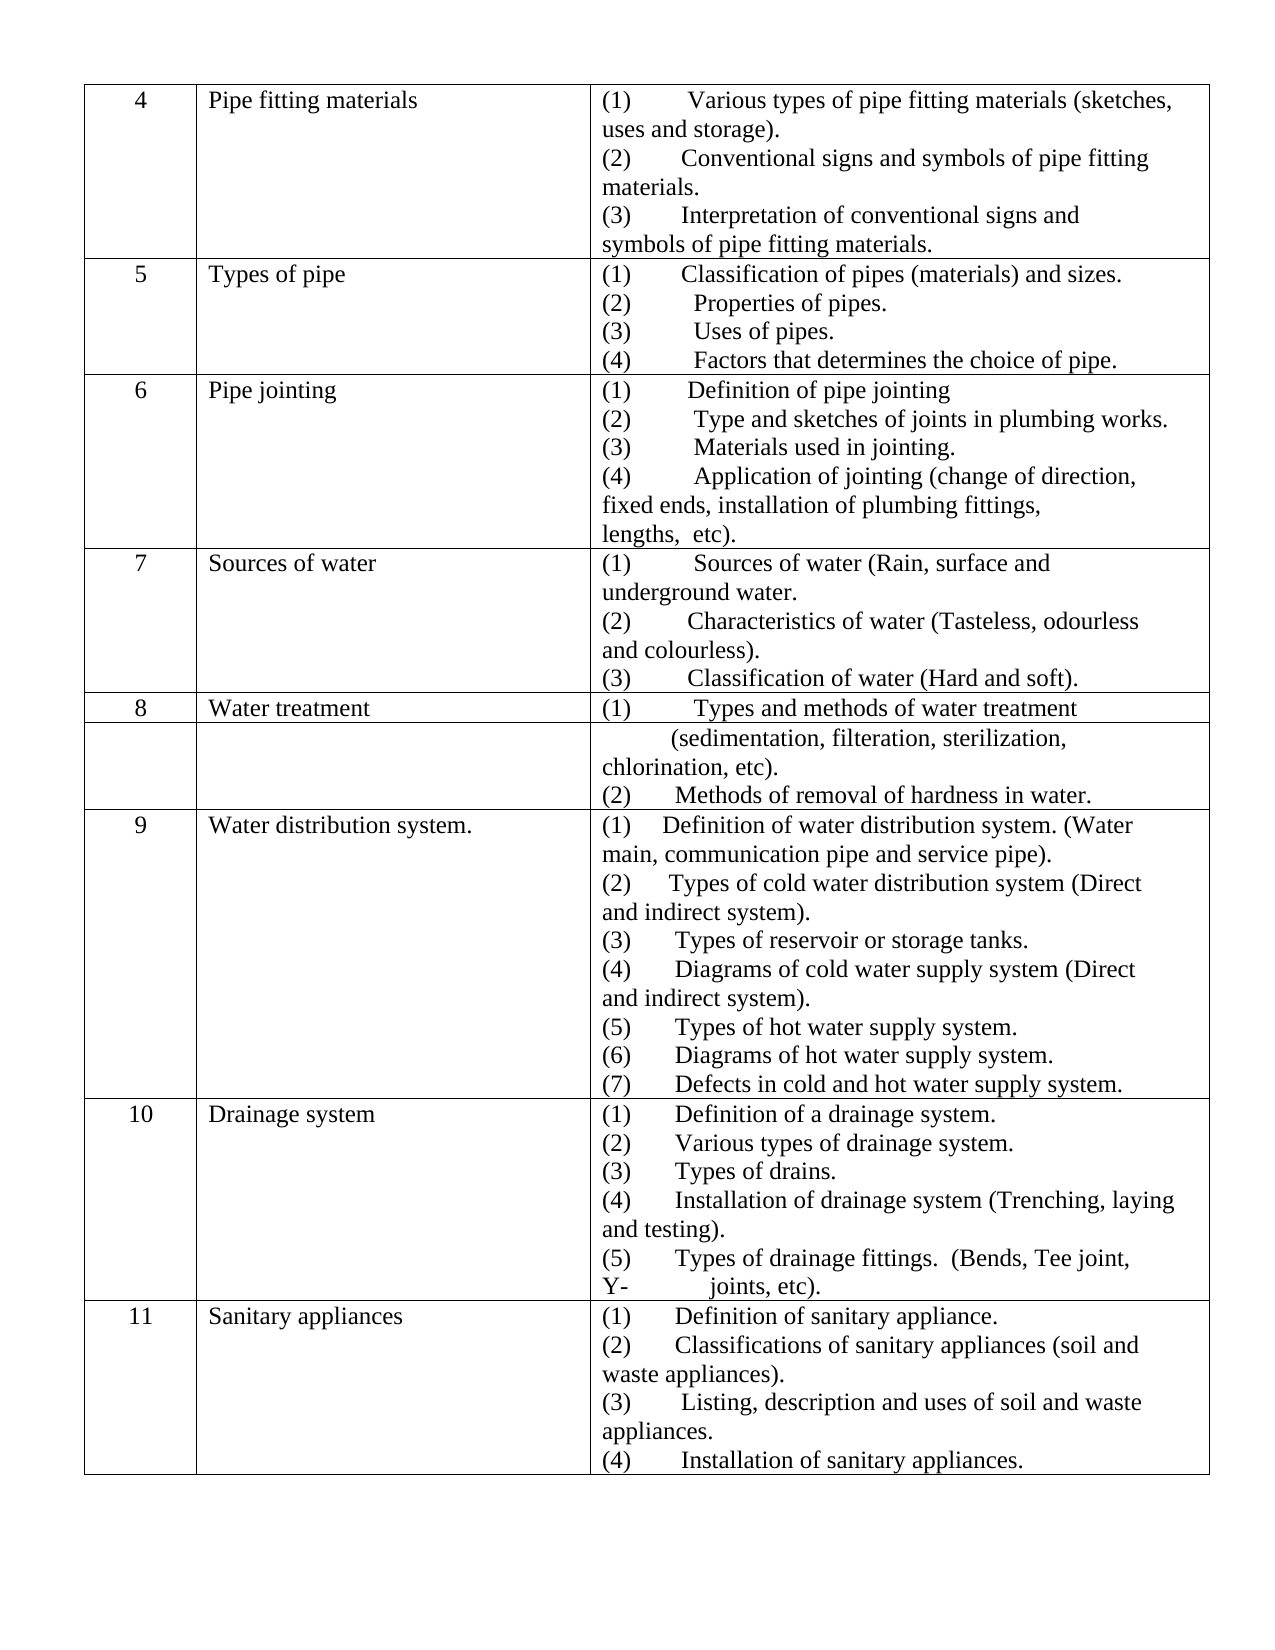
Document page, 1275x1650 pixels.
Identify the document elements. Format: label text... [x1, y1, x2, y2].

table_cell Types of pipe [197, 259, 590, 374]
table_cell Sanitary appliances [197, 1301, 590, 1474]
table_cell 9 [85, 810, 196, 1098]
table_cell 11 [85, 1301, 196, 1474]
table_cell 6 [85, 375, 196, 547]
table_cell 10 [85, 1099, 196, 1300]
table_cell (1) Definition of water distribution system. (Water main, communication pipe and service pipe). (2) Types of cold water distribution system (Direct and indirect system). (3) Types of reservoir or storage tanks. (4) Diagrams of cold water supply system (Direct and indirect system). (5) Types of hot water supply system. (6) Diagrams of hot water supply system. (7) Defects in cold and hot water supply system. [591, 810, 1209, 1098]
table_cell (1) Definition of a drainage system. (2) Various types of drainage system. (3) Types of drains. (4) Installation of drainage system (Trenching, laying and testing). (5) Types of drainage fittings. (Bends, Tee joint, Y- joints, etc). [591, 1099, 1209, 1300]
table_cell (1) Classification of pipes (materials) and sizes. (2) Properties of pipes. (3) Uses of pipes. (4) Factors that determines the choice of pipe. [591, 259, 1209, 374]
table_cell [197, 723, 590, 809]
table_cell (1) Definition of pipe jointing (2) Type and sketches of joints in plumbing works. (3) Materials used in jointing. (4) Application of jointing (change of direction, fixed ends, installation of plumbing fittings, lengths, etc). [591, 375, 1209, 547]
table_cell (sedimentation, filteration, sterilization, chlorination, etc). (2) Methods of removal of hardness in water. [591, 723, 1209, 809]
table_cell Water treatment [197, 693, 590, 722]
table_cell 4 [85, 85, 196, 258]
table_cell (1) Sources of water (Rain, surface and underground water. (2) Characteristics of water (Tasteless, odourless and colourless). (3) Classification of water (Hard and soft). [591, 549, 1209, 692]
table_cell Sources of water [197, 549, 590, 692]
table_cell 5 [85, 259, 196, 374]
table_cell Water distribution system. [197, 810, 590, 1098]
table_cell 7 [85, 549, 196, 692]
table_cell Pipe jointing [197, 375, 590, 547]
table_cell Drainage system [197, 1099, 590, 1300]
table_cell (1) Types and methods of water treatment [591, 693, 1209, 722]
table_cell (1) Various types of pipe fitting materials (sketches, uses and storage). (2) Conventional signs and symbols of pipe fitting materials. (3) Interpretation of conventional signs and symbols of pipe fitting materials. [591, 85, 1209, 258]
table_cell [85, 723, 196, 809]
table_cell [197, 85, 590, 258]
table_cell 8 [85, 693, 196, 722]
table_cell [591, 1301, 1209, 1474]
